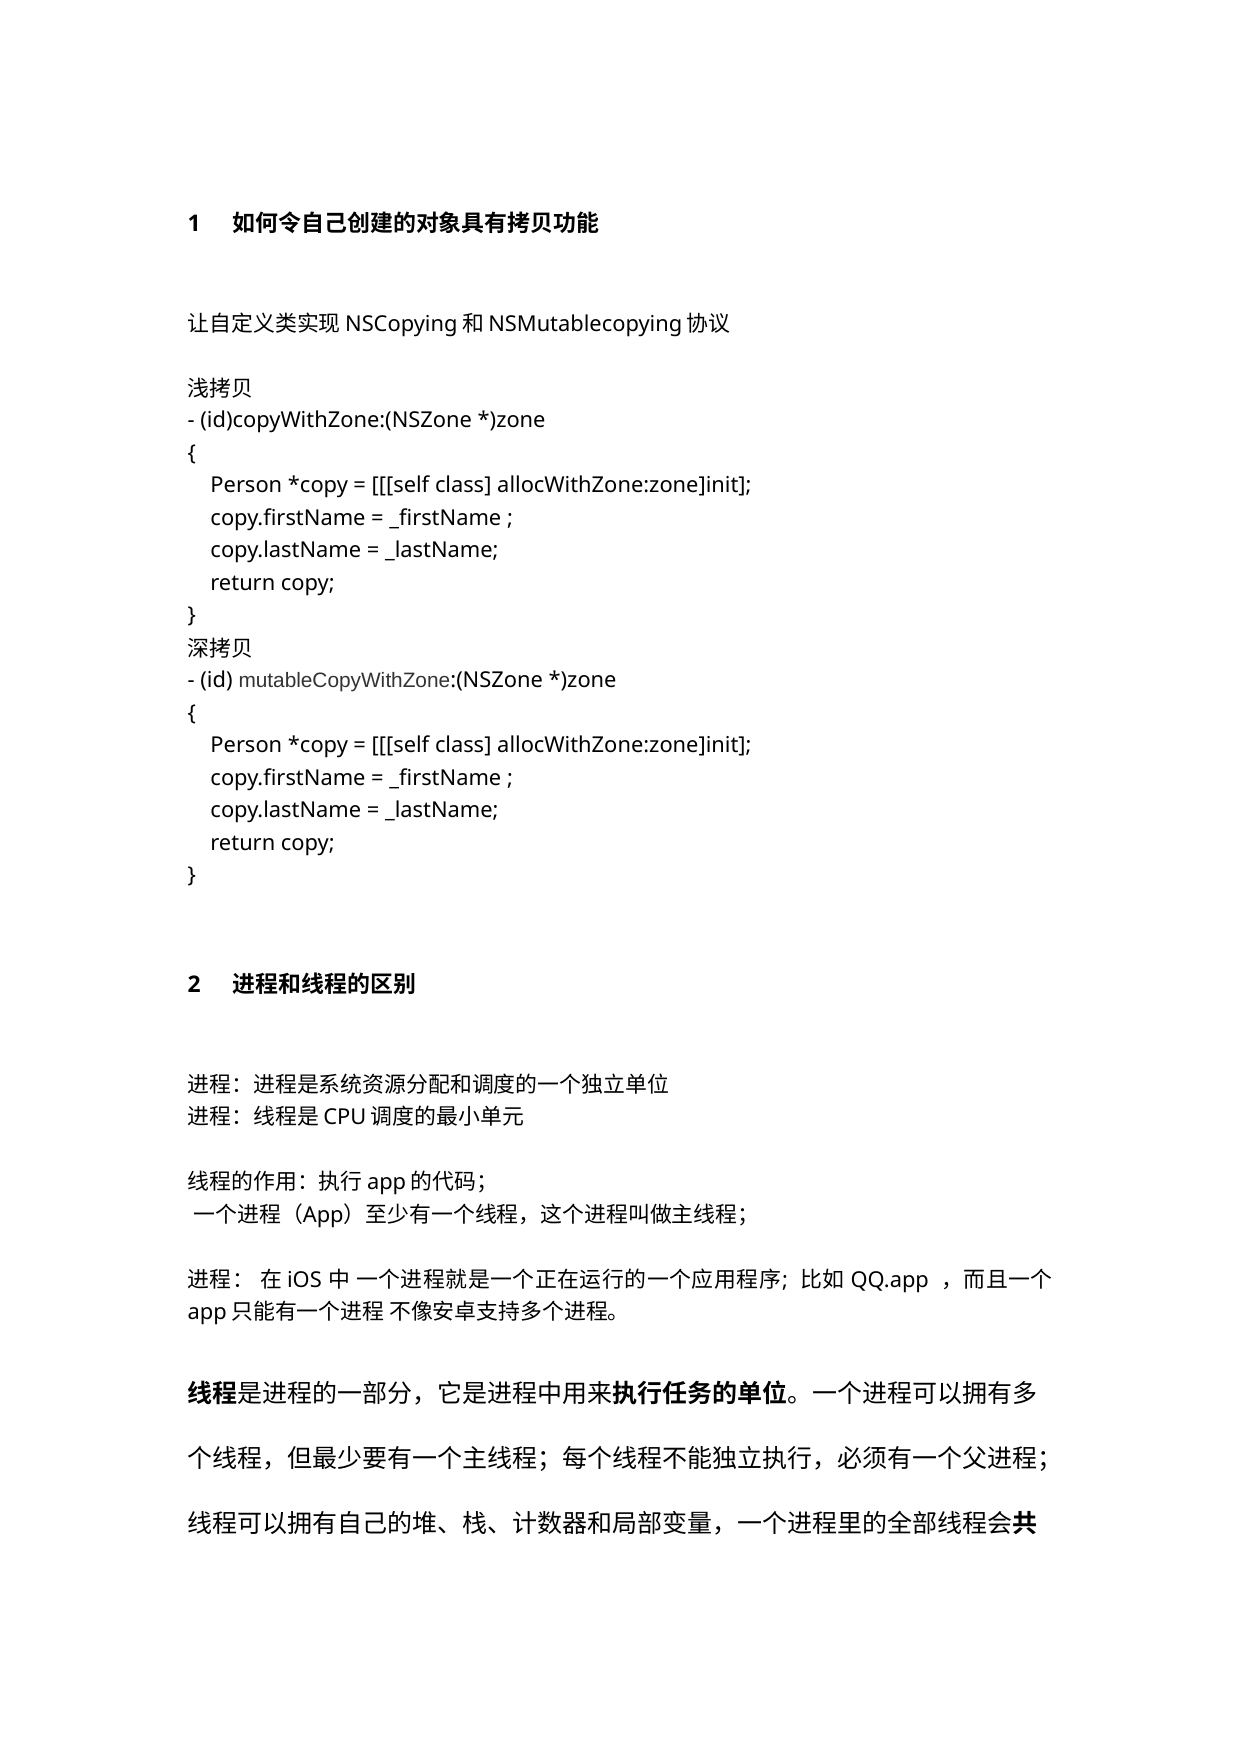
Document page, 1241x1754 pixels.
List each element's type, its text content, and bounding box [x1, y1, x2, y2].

text Person *copy = [[[self class] allocWithZone:zone]init]; [187, 468, 1053, 500]
text 一个进程（App）至少有一个线程，这个进程叫做主线程； [187, 1196, 1053, 1229]
subtitle 进程和线程的区别 [187, 950, 1053, 1015]
text copy.lastName = _lastName; [187, 793, 1053, 825]
text Person *copy = [[[self class] allocWithZone:zone]init]; [187, 728, 1053, 760]
subtitle 如何令自己创建的对象具有拷贝功能 [187, 189, 1053, 254]
text { [187, 435, 1053, 468]
text 进程：进程是系统资源分配和调度的一个独立单位 [187, 1066, 1053, 1099]
text } [187, 598, 1053, 630]
text 让自定义类实现NSCopying和NSMutablecopying协议 [187, 305, 1053, 338]
text - (id)copyWithZone:(NSZone *)zone [187, 403, 1053, 435]
text copy.firstName = _firstName ; [187, 500, 1053, 533]
text return copy; [187, 565, 1053, 598]
text 线程的作用：执行app的代码； [187, 1164, 1053, 1196]
text copy.firstName = _firstName ; [187, 760, 1053, 793]
text 深拷贝 [187, 630, 1053, 663]
text copy.lastName = _lastName; [187, 533, 1053, 565]
text 进程：线程是CPU调度的最小单元 [187, 1099, 1053, 1131]
text return copy; [187, 825, 1053, 858]
text 浅拷贝 [187, 370, 1053, 403]
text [187, 1359, 1053, 1554]
text - (id) mutableCopyWithZone:(NSZone *)zone [187, 663, 1053, 695]
text } [187, 858, 1053, 890]
text 进程： 在iOS 中 一个进程就是一个正在运行的一个应用程序; 比如 QQ.app ，而且一个app只能有一个进程 不像安卓支持多个进程。 [187, 1261, 1053, 1326]
text { [187, 695, 1053, 728]
